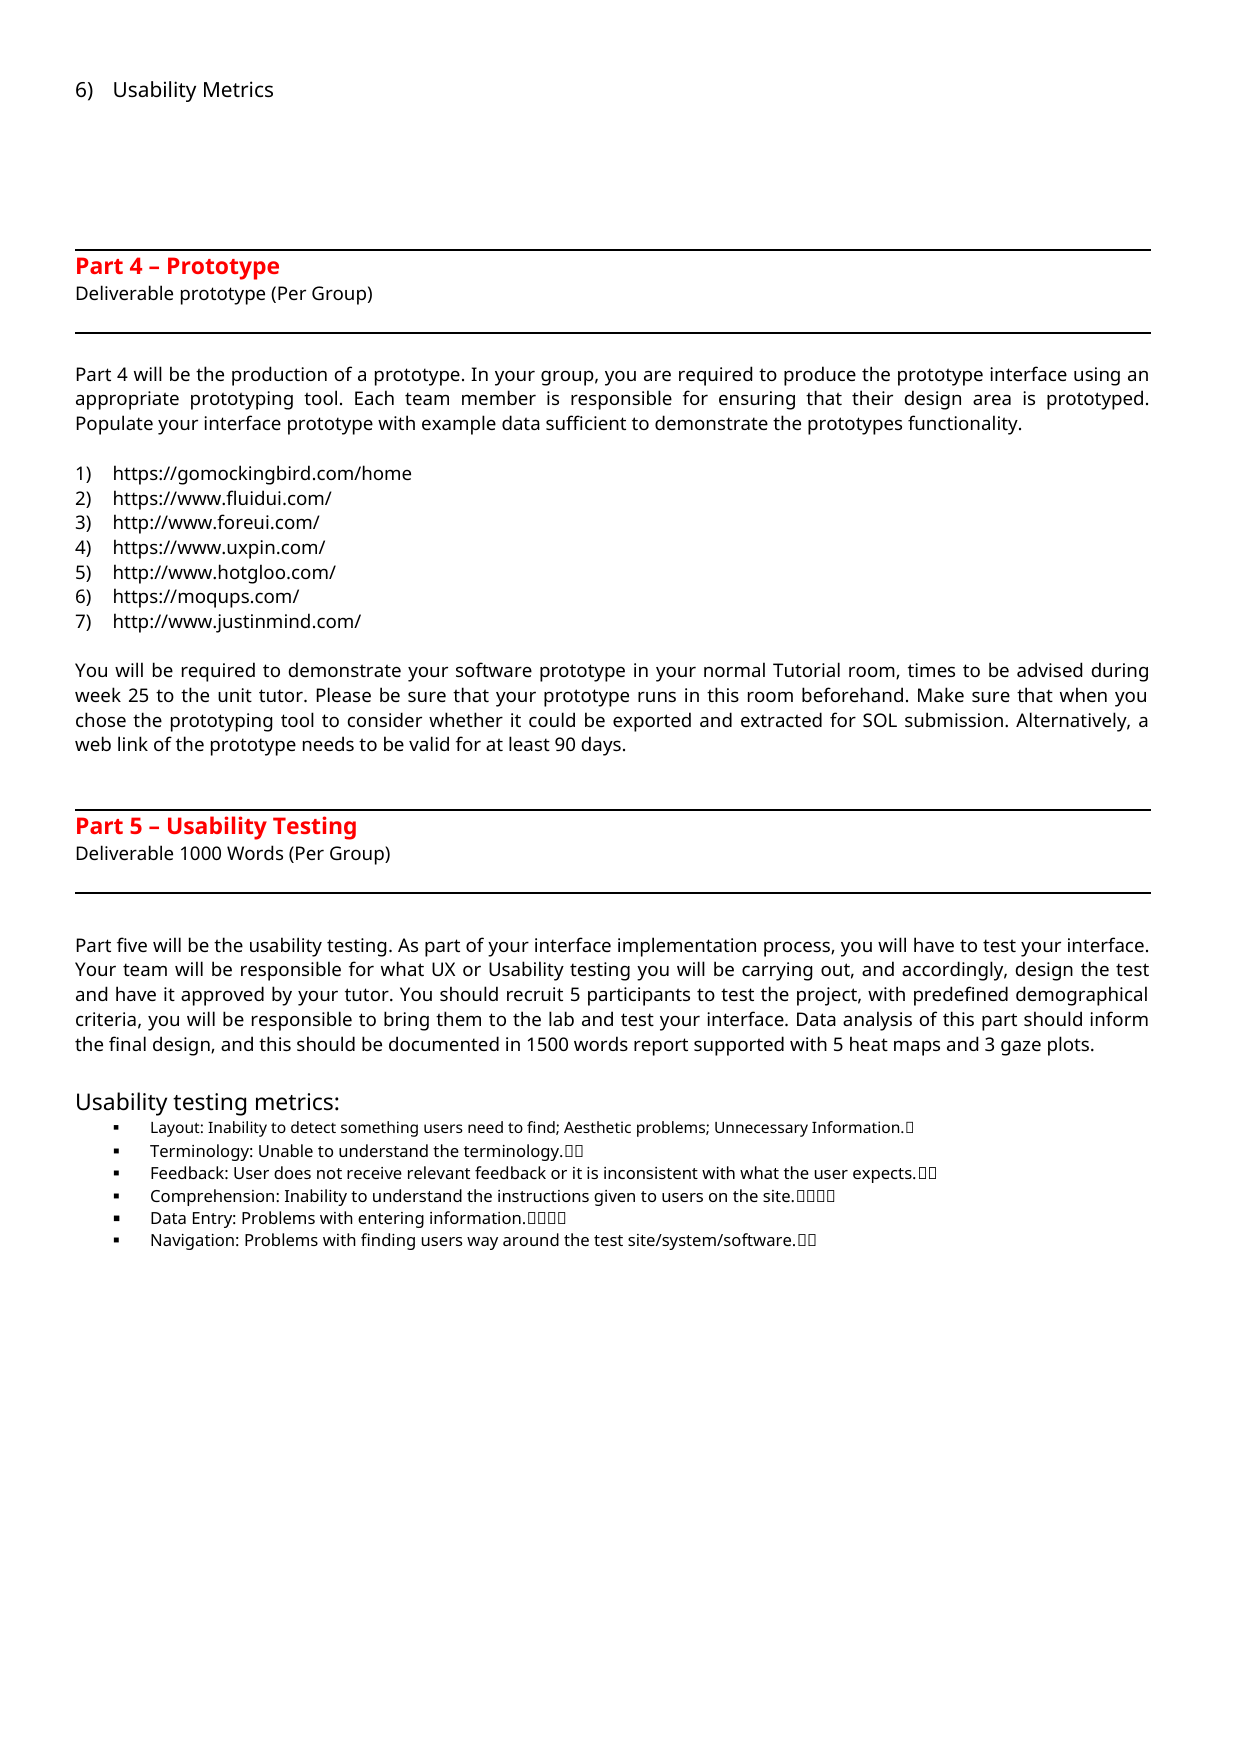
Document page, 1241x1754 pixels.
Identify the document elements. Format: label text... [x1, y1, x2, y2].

text You will be required to demonstrate your software prototype in your normal Tutorial room, times to be advised during week 25 to the unit tutor. Please be sure that your prototype runs in this room beforehand. Make sure that when you chose the prototyping tool to consider whether it could be exported and extracted for SOL submission. Alternatively, a web link of the prototype needs to be valid for at least 90 days. [75, 658, 1151, 757]
list http://www.hotgloo.com/ [75, 559, 1151, 584]
list http://www.justinmind.com/ [75, 609, 1151, 633]
list https://www.uxpin.com/ [75, 535, 1151, 559]
text Deliverable prototype (Per Group) [75, 281, 1151, 306]
list Data Entry: Problems with entering information. [112, 1207, 1165, 1229]
text Part five will be the usability testing. As part of your interface implementation process, you will have to test your interface. Your team will be responsible for what UX or Usability testing you will be carrying out, and accordingly, design the test and have it approved by your tutor. You should recruit 5 participants to test the project, with predefined demographical criteria, you will be responsible to bring them to the lab and test your interface. Data analysis of this part should inform the final design, and this should be documented in 1500 words report supported with 5 heat maps and 3 gaze plots. [75, 933, 1151, 1056]
list Navigation: Problems with finding users way around the test site/system/software. [112, 1229, 1165, 1252]
list Feedback: User does not receive relevant feedback or it is inconsistent with what the user expects. [112, 1162, 1165, 1185]
list Comprehension: Inability to understand the instructions given to users on the site. [112, 1185, 1165, 1207]
list https://moqups.com/ [75, 584, 1151, 609]
list https://gomockingbird.com/home [75, 461, 1151, 485]
list Usability Metrics [75, 75, 1165, 103]
list Layout: Inability to detect something users need to find; Aesthetic problems; Unnecessary Information. [112, 1117, 1165, 1138]
text Usability testing metrics: [75, 1086, 1165, 1117]
text Part 5 – Usability Testing [75, 811, 1151, 841]
list Terminology: Unable to understand the terminology. [112, 1139, 1165, 1162]
list https://www.fluidui.com/ [75, 485, 1151, 510]
list http://www.foreui.com/ [75, 510, 1151, 535]
text Part 4 – Prototype [75, 251, 1151, 281]
text Deliverable 1000 Words (Per Group) [75, 841, 1151, 866]
text Part 4 will be the production of a prototype. In your group, you are required to produce the prototype interface using an appropriate prototyping tool. Each team member is responsible for ensuring that their design area is prototyped. Populate your interface prototype with example data sufficient to demonstrate the prototypes functionality. [75, 362, 1151, 436]
